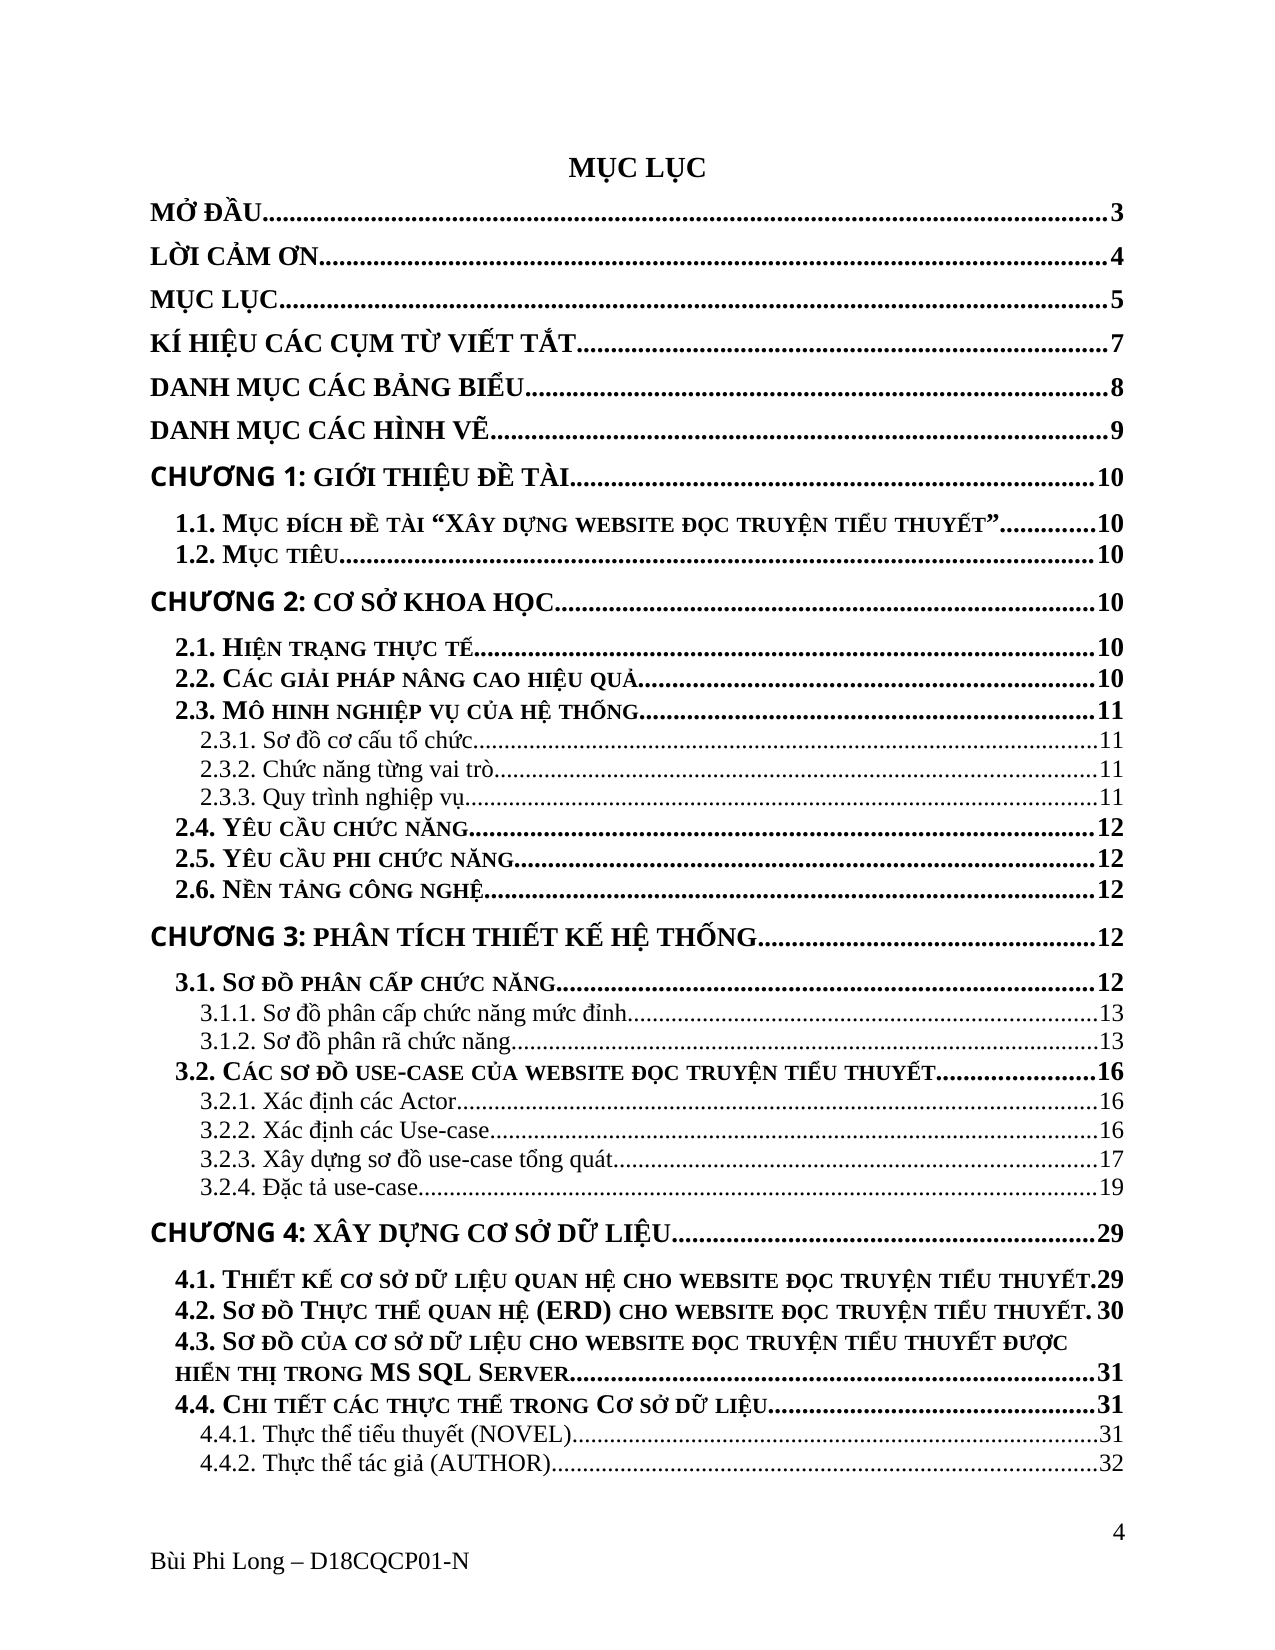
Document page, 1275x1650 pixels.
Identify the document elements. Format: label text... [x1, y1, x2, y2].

text Chương 4: XÂY DỰNG CƠ SỞ DỮ LIỆU 29 [150, 1214, 1125, 1251]
text 2.3.2. Chức năng từng vai trò 11 [200, 754, 1125, 782]
text 3.2. Các sơ đồ use-case của website đọc truyện tiểu thuyết 16 [175, 1055, 1125, 1086]
text 1.2. Mục tiêu 10 [175, 538, 1125, 569]
text MỞ ĐẦU 3 [150, 196, 1125, 227]
text 4.4. Chi tiết các thực thể trong Cơ sở dữ liệu 31 [175, 1388, 1125, 1419]
text 3.1. Sơ đồ phân cấp chức năng 12 [175, 966, 1125, 998]
text 4.1. Thiết kế cơ sở dữ liệu quan hệ cho website đọc truyện tiểu thuyết 29 [175, 1263, 1125, 1294]
text 3.2.4. Đặc tả use-case 19 [200, 1172, 1125, 1201]
text 3.2.1. Xác định các Actor 16 [200, 1086, 1125, 1115]
text 3.2.2. Xác định các Use-case 16 [200, 1115, 1125, 1144]
subtitle MỤC LỤC [150, 150, 1125, 183]
text 3.1.2. Sơ đồ phân rã chức năng 13 [200, 1026, 1125, 1055]
text 4.3. Sơ đồ của cơ sở dữ liệu cho website đọc truyện tiểu thuyết được hiển thị trong MS SQL Server 31 [175, 1325, 1125, 1388]
text 2.6. Nền tảng công nghệ 12 [175, 873, 1125, 904]
text 2.3.3. Quy trình nghiệp vụ 11 [200, 782, 1125, 811]
text KÍ HIỆU CÁC CỤM TỪ VIẾT TẮT 7 [150, 327, 1125, 358]
text Chương 1: GIỚI THIỆU ĐỀ TÀI 10 [150, 458, 1125, 495]
text 1.1. Mục đích đề tài “Xây dựng website đọc truyện tiểu thuyết” 10 [175, 507, 1125, 538]
text 3.2.3. Xây dựng sơ đồ use-case tổng quát 17 [200, 1144, 1125, 1172]
text 4.4.2. Thực thể tác giả (AUTHOR) 32 [200, 1448, 1125, 1476]
text LỜI CẢM ƠN 4 [150, 240, 1125, 271]
text Danh mục các hình vẽ 9 [150, 414, 1125, 445]
text 2.5. Yêu cầu phi chức năng 12 [175, 842, 1125, 873]
text 4.4.1. Thực thể tiểu thuyết (NOVEL) 31 [200, 1419, 1125, 1448]
text 2.2. Các giải pháp nâng cao hiệu quả 10 [175, 663, 1125, 694]
text 3.1.1. Sơ đồ phân cấp chức năng mức đỉnh 13 [200, 998, 1125, 1026]
text Chương 2: CƠ SỞ KHOA HỌC 10 [150, 582, 1125, 619]
text 2.3.1. Sơ đồ cơ cấu tổ chức 11 [200, 725, 1125, 754]
text 2.3. Mô hinh nghiệp vụ của hệ thống 11 [175, 694, 1125, 725]
text 2.4. Yêu cầu chức năng 12 [175, 811, 1125, 842]
text 4.2. Sơ đồ Thực thể quan hệ (ERD) cho website đọc truyện tiểu thuyết 30 [175, 1294, 1125, 1325]
text Chương 3: PHÂN TÍCH THIẾT KẾ HỆ THỐNG 12 [150, 917, 1125, 954]
text MỤC LỤC 5 [150, 283, 1125, 314]
text Danh mục các bảng biểu 8 [150, 371, 1125, 402]
text 2.1. Hiện trạng thực tế 10 [175, 631, 1125, 663]
